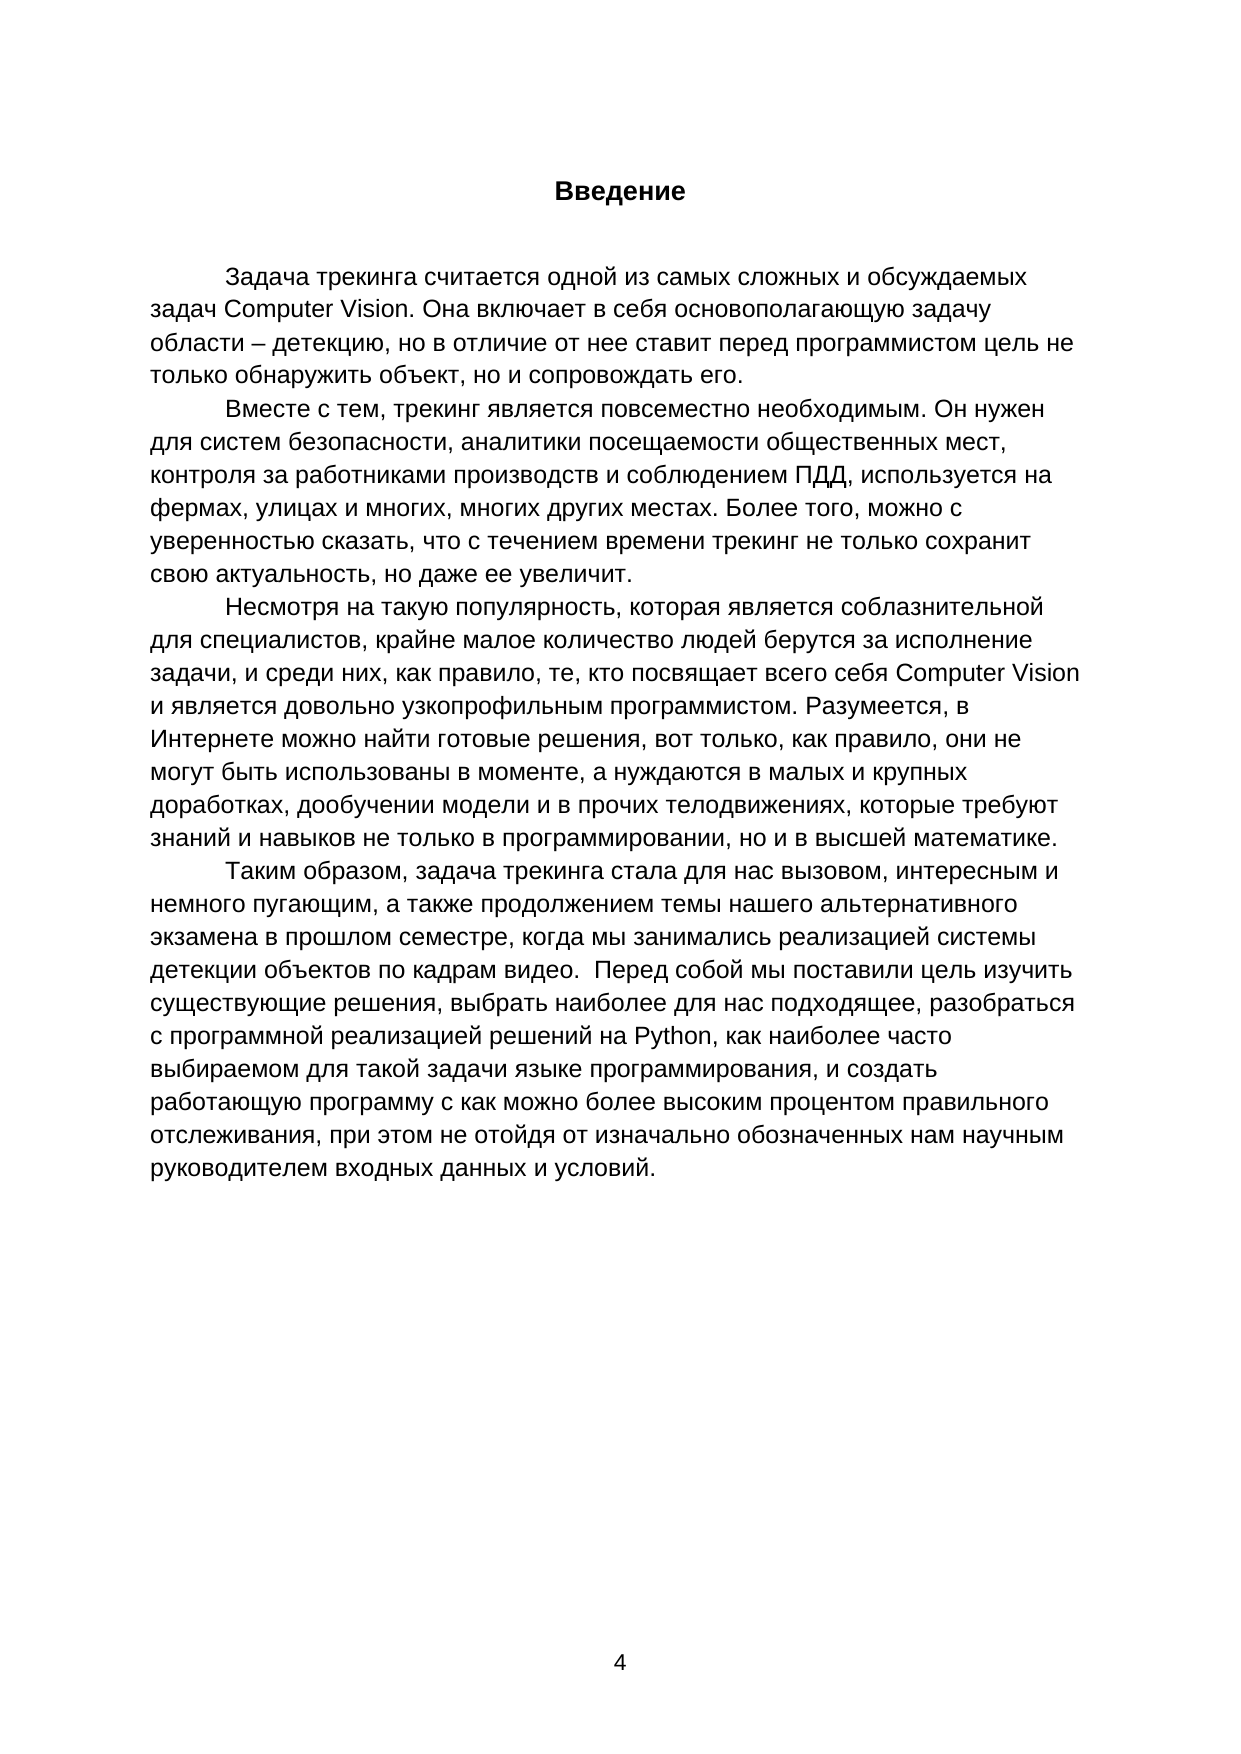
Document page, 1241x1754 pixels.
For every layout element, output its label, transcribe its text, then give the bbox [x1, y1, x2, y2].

subtitle Введение [150, 175, 1090, 206]
text Задача трекинга считается одной из самых сложных и обсуждаемых задач Computer Vision. Она включает в себя основополагающую задачу области – детекцию, но в отличие от нее ставит перед программистом цель не только обнаружить объект, но и сопровождать его. [150, 261, 1090, 389]
text Несмотря на такую популярность, которая является соблазнительной для специалистов, крайне малое количество людей берутся за исполнение задачи, и среди них, как правило, те, кто посвящает всего себя Computer Vision и является довольно узкопрофильным программистом. Разумеется, в Интернете можно найти готовые решения, вот только, как правило, они не могут быть использованы в моменте, а нуждаются в малых и крупных доработках, дообучении модели и в прочих телодвижениях, которые требуют знаний и навыков не только в программировании, но и в высшей математике. [150, 592, 1090, 852]
text Таким образом, задача трекинга стала для нас вызовом, интересным и немного пугающим, а также продолжением темы нашего альтернативного экзамена в прошлом семестре, когда мы занимались реализацией системы детекции объектов по кадрам видео. Перед собой мы поставили цель изучить существующие решения, выбрать наиболее для нас подходящее, разобраться с программной реализацией решений на Python, как наиболее часто выбираемом для такой задачи языке программирования, и создать работающую программу с как можно более высоким процентом правильного отслеживания, при этом не отойдя от изначально обозначенных нам научным руководителем входных данных и условий. [150, 856, 1090, 1182]
text Вместе с тем, трекинг является повсеместно необходимым. Он нужен для систем безопасности, аналитики посещаемости общественных мест, контроля за работниками производств и соблюдением ПДД, используется на фермах, улицах и многих, многих других местах. Более того, можно с уверенностью сказать, что с течением времени трекинг не только сохранит свою актуальность, но даже ее увеличит. [150, 393, 1090, 587]
